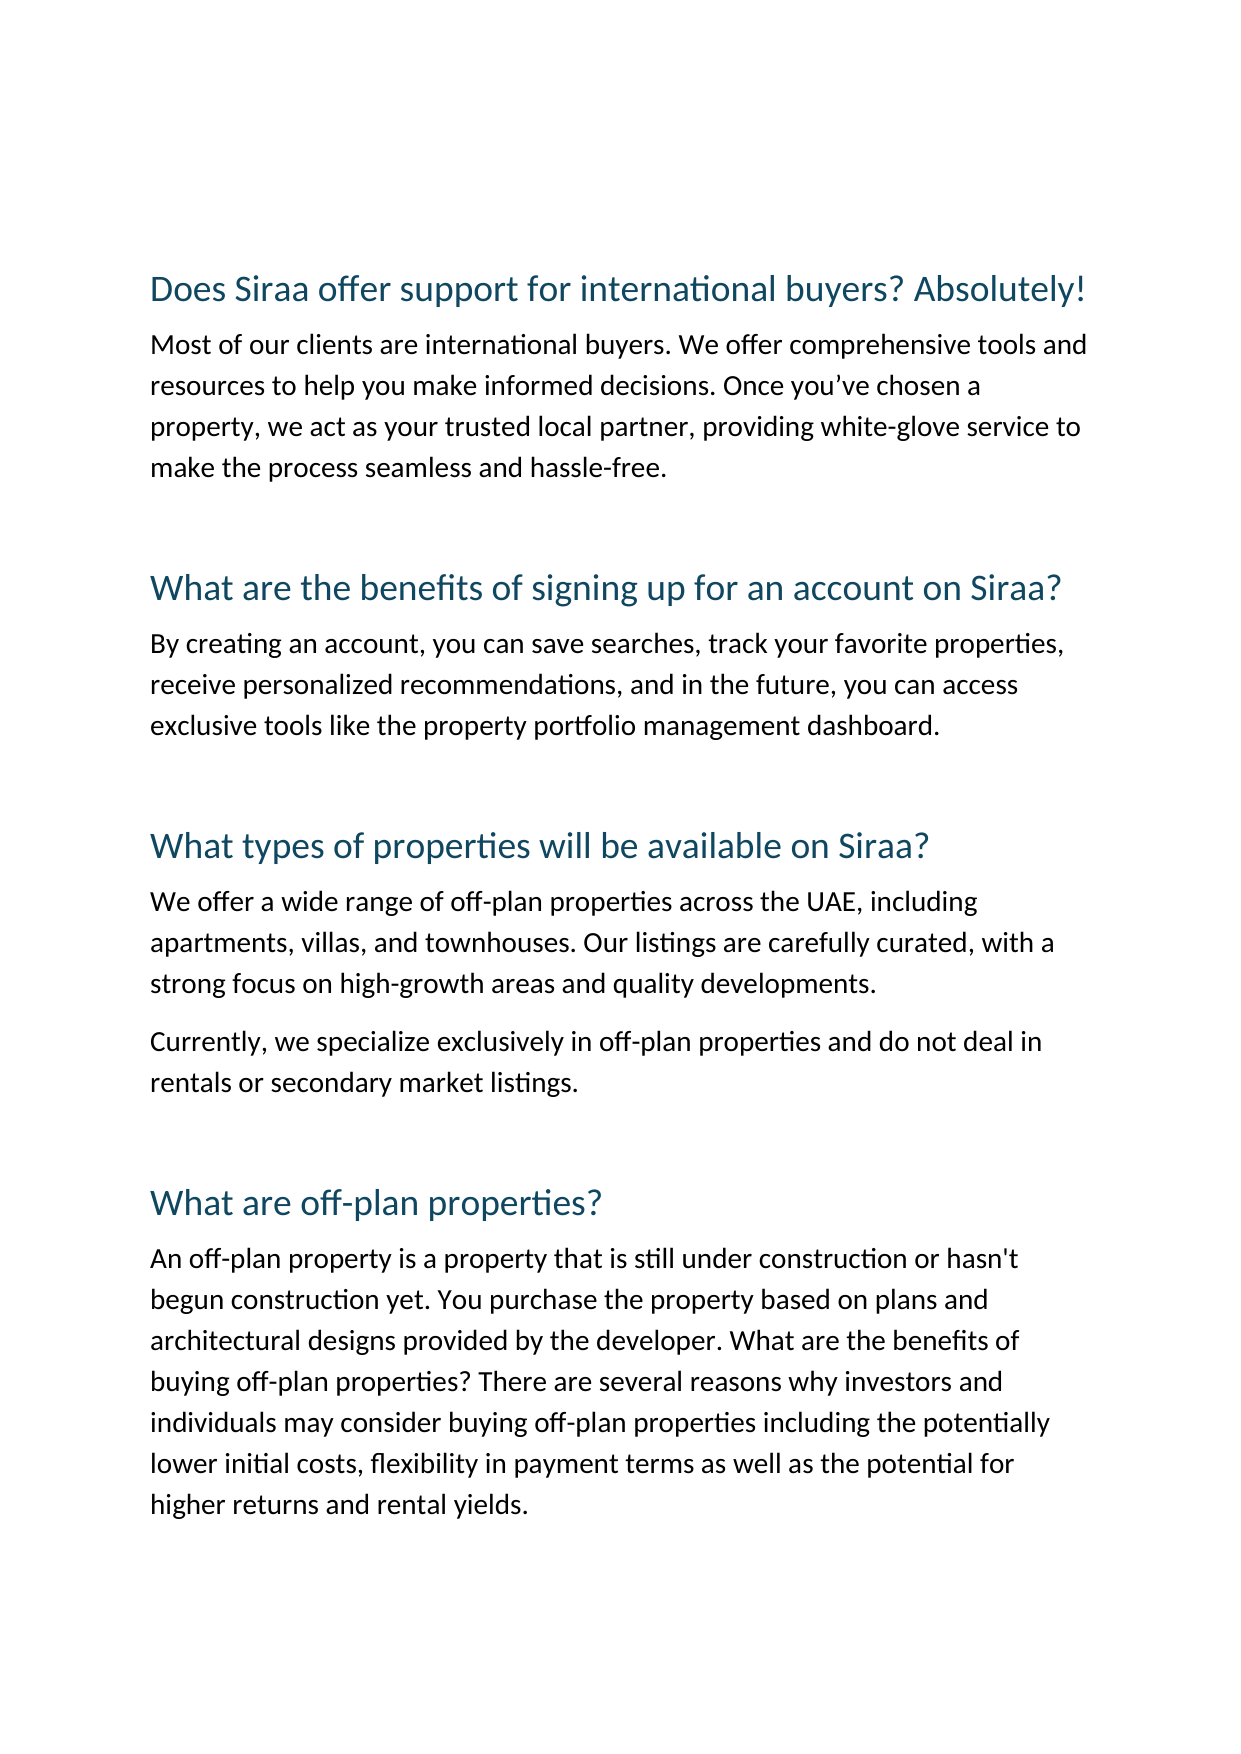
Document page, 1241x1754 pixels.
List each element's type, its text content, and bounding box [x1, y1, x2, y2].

subtitle What are the benefits of signing up for an account on Siraa? [150, 564, 1090, 610]
subtitle Does Siraa offer support for international buyers? Absolutely! [150, 265, 1090, 311]
text By creating an account, you can save searches, track your favorite properties, receive personalized recommendations, and in the future, you can access exclusive tools like the property portfolio management dashboard. [150, 625, 1090, 743]
subtitle What types of properties will be available on Siraa? [150, 822, 1090, 868]
subtitle What are off-plan properties? [150, 1179, 1090, 1225]
text Currently, we specialize exclusively in off-plan properties and do not deal in rentals or secondary market listings. [150, 1023, 1090, 1099]
text Most of our clients are international buyers. We offer comprehensive tools and resources to help you make informed decisions. Once you’ve chosen a property, we act as your trusted local partner, providing white-glove service to make the process seamless and hassle-free. [150, 326, 1090, 485]
text We offer a wide range of off-plan properties across the UAE, including apartments, villas, and townhouses. Our listings are carefully curated, with a strong focus on high-growth areas and quality developments. [150, 883, 1090, 1001]
text An off-plan property is a property that is still under construction or hasn't begun construction yet. You purchase the property based on plans and architectural designs provided by the developer. What are the benefits of buying off-plan properties? There are several reasons why investors and individuals may consider buying off-plan properties including the potentially lower initial costs, flexibility in payment terms as well as the potential for higher returns and rental yields. [150, 1240, 1090, 1521]
